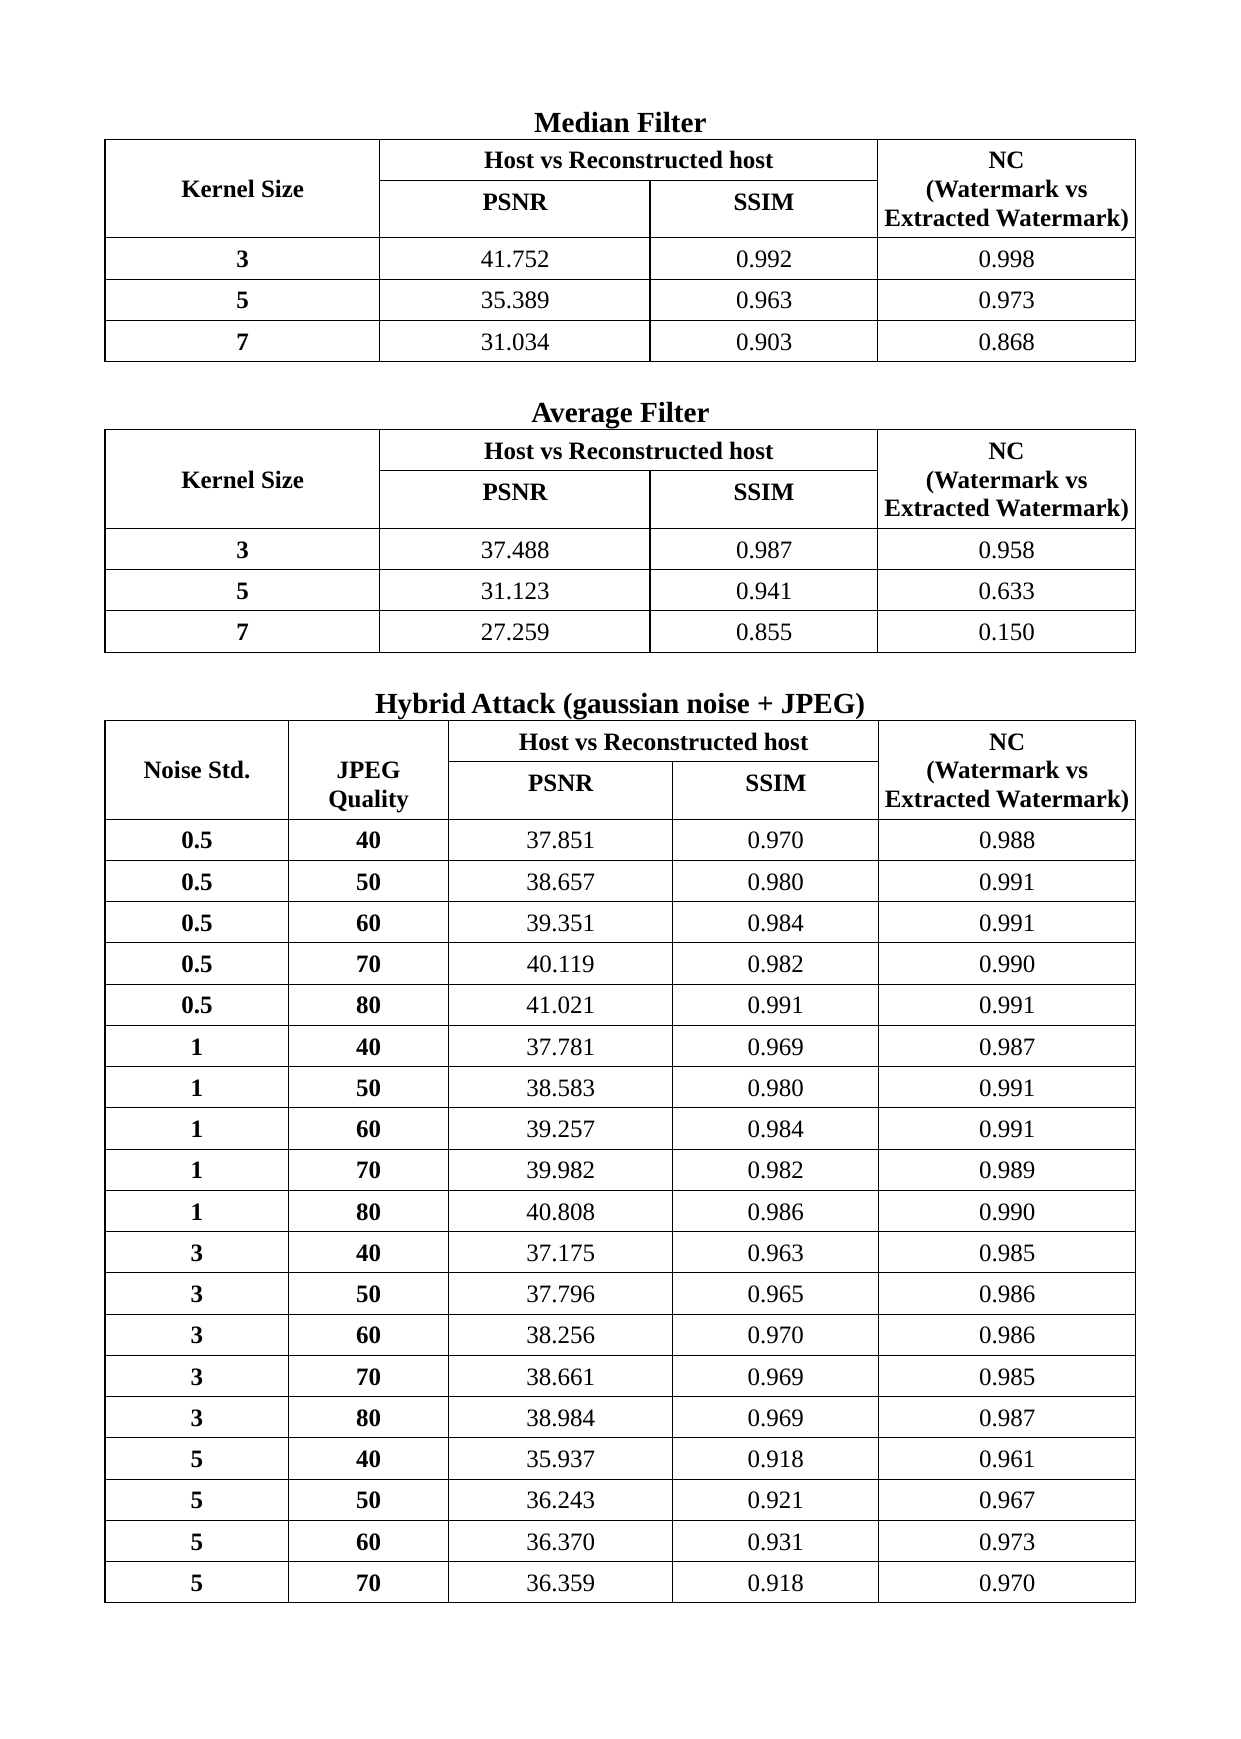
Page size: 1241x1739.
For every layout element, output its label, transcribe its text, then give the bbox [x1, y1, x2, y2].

table_cell 0.868 [878, 321, 1135, 361]
table_cell 0.967 [879, 1480, 1135, 1520]
table_cell 38.583 [449, 1067, 672, 1107]
table_cell 0.973 [878, 280, 1135, 320]
table_header Kernel Size [106, 140, 379, 237]
table_cell 37.781 [449, 1026, 672, 1066]
table_cell 0.969 [673, 1397, 878, 1437]
table_cell 0.990 [879, 1191, 1135, 1231]
table_cell 0.970 [879, 1562, 1135, 1602]
table_cell 0.5 [106, 820, 288, 860]
table_cell 0.991 [879, 1108, 1135, 1148]
table_cell 50 [289, 1067, 448, 1107]
table_cell 70 [289, 1562, 448, 1602]
table_cell 70 [289, 1150, 448, 1190]
table_cell 50 [289, 1480, 448, 1520]
table_cell 0.991 [879, 985, 1135, 1025]
table_header Noise Std. [106, 721, 288, 818]
table_cell 0.941 [651, 570, 877, 610]
table_cell 0.980 [673, 861, 878, 901]
table_cell 0.5 [106, 943, 288, 983]
table_cell 0.973 [879, 1521, 1135, 1561]
table_cell 0.986 [879, 1273, 1135, 1313]
table_cell 41.021 [449, 985, 672, 1025]
table_cell PSNR [449, 762, 672, 818]
table_cell 0.918 [673, 1562, 878, 1602]
table_cell 50 [289, 861, 448, 901]
table_cell 1 [106, 1108, 288, 1148]
table_cell 0.961 [879, 1438, 1135, 1478]
table_cell 0.987 [651, 529, 877, 569]
table_cell 37.851 [449, 820, 672, 860]
table_cell 0.963 [673, 1232, 878, 1272]
table_cell 0.986 [673, 1191, 878, 1231]
table_header NC (Watermark vs Extracted Watermark) [878, 430, 1135, 528]
table_cell 0.980 [673, 1067, 878, 1107]
table_cell 80 [289, 1397, 448, 1437]
table_cell 35.389 [380, 280, 649, 320]
table_cell PSNR [380, 181, 649, 237]
table_cell 50 [289, 1273, 448, 1313]
table_cell 0.965 [673, 1273, 878, 1313]
table_cell 0.987 [879, 1397, 1135, 1437]
table_cell 38.256 [449, 1315, 672, 1355]
table_cell 0.991 [879, 1067, 1135, 1107]
table_cell 35.937 [449, 1438, 672, 1478]
table_header Host vs Reconstructed host [449, 721, 878, 761]
table_cell 7 [106, 321, 379, 361]
table_cell 1 [106, 1067, 288, 1107]
table_cell 0.633 [878, 570, 1135, 610]
table_cell SSIM [651, 181, 877, 237]
table_cell 1 [106, 1026, 288, 1066]
table_cell 7 [106, 611, 379, 652]
table_cell 40 [289, 1232, 448, 1272]
table_cell 5 [106, 1521, 288, 1561]
table_cell 0.918 [673, 1438, 878, 1478]
table_cell 0.969 [673, 1026, 878, 1066]
table_cell 60 [289, 1108, 448, 1148]
table_cell 0.985 [879, 1232, 1135, 1272]
table_cell 0.921 [673, 1480, 878, 1520]
table_cell 0.988 [879, 820, 1135, 860]
table_cell 36.359 [449, 1562, 672, 1602]
table_cell 37.175 [449, 1232, 672, 1272]
table_cell PSNR [380, 471, 649, 528]
table_cell 0.998 [878, 238, 1135, 278]
table_cell 0.5 [106, 861, 288, 901]
table_cell 80 [289, 1191, 448, 1231]
table_cell 60 [289, 1521, 448, 1561]
table_cell 60 [289, 902, 448, 942]
table_cell 36.243 [449, 1480, 672, 1520]
table_cell 0.991 [879, 861, 1135, 901]
table_cell 5 [106, 1438, 288, 1478]
table_cell 5 [106, 1480, 288, 1520]
table_cell 3 [106, 529, 379, 569]
table_cell 40 [289, 820, 448, 860]
table_cell 0.989 [879, 1150, 1135, 1190]
table_cell 60 [289, 1315, 448, 1355]
table_cell 38.661 [449, 1356, 672, 1396]
table_cell 39.982 [449, 1150, 672, 1190]
table_cell 3 [106, 1273, 288, 1313]
table_cell 0.982 [673, 1150, 878, 1190]
table_cell 31.123 [380, 570, 649, 610]
table_cell 0.982 [673, 943, 878, 983]
table_cell 31.034 [380, 321, 649, 361]
table_cell 40.119 [449, 943, 672, 983]
table_cell 37.488 [380, 529, 649, 569]
table_cell 1 [106, 1191, 288, 1231]
table_cell 0.963 [651, 280, 877, 320]
table_cell 0.984 [673, 902, 878, 942]
table_cell 39.257 [449, 1108, 672, 1148]
table_cell 0.903 [651, 321, 877, 361]
table_cell 0.958 [878, 529, 1135, 569]
table_cell 39.351 [449, 902, 672, 942]
table_cell 3 [106, 1356, 288, 1396]
table_cell 1 [106, 1150, 288, 1190]
table_cell 0.855 [651, 611, 877, 652]
table_cell 0.987 [879, 1026, 1135, 1066]
table_cell 0.991 [879, 902, 1135, 942]
table_cell 0.992 [651, 238, 877, 278]
table_cell 38.984 [449, 1397, 672, 1437]
table_cell 3 [106, 1315, 288, 1355]
table_cell 40 [289, 1026, 448, 1066]
table_cell 3 [106, 238, 379, 278]
table_cell 0.986 [879, 1315, 1135, 1355]
table_cell 0.931 [673, 1521, 878, 1561]
table_header Host vs Reconstructed host [380, 430, 877, 470]
table_cell 0.990 [879, 943, 1135, 983]
table_cell SSIM [673, 762, 878, 818]
table_cell SSIM [651, 471, 877, 528]
text Average Filter [105, 396, 1135, 429]
table_header Host vs Reconstructed host [380, 140, 877, 180]
text Median Filter [105, 105, 1135, 138]
table_cell 80 [289, 985, 448, 1025]
table_cell 41.752 [380, 238, 649, 278]
table_cell 0.5 [106, 902, 288, 942]
table_cell 38.657 [449, 861, 672, 901]
table_cell 27.259 [380, 611, 649, 652]
table_header NC (Watermark vs Extracted Watermark) [878, 140, 1135, 237]
table_cell 0.984 [673, 1108, 878, 1148]
text Hybrid Attack (gaussian noise + JPEG) [105, 686, 1135, 720]
table_cell 3 [106, 1397, 288, 1437]
table_header NC (Watermark vs Extracted Watermark) [879, 721, 1135, 818]
table_cell 36.370 [449, 1521, 672, 1561]
table_cell 5 [106, 1562, 288, 1602]
table_cell 5 [106, 280, 379, 320]
table_header JPEG Quality [289, 721, 448, 818]
table_cell 0.150 [878, 611, 1135, 652]
table_cell 40.808 [449, 1191, 672, 1231]
table_cell 0.969 [673, 1356, 878, 1396]
table_cell 70 [289, 943, 448, 983]
table_cell 0.970 [673, 820, 878, 860]
table_cell 3 [106, 1232, 288, 1272]
table_cell 0.5 [106, 985, 288, 1025]
table_cell 40 [289, 1438, 448, 1478]
table_cell 0.991 [673, 985, 878, 1025]
table_cell 0.970 [673, 1315, 878, 1355]
table_cell 70 [289, 1356, 448, 1396]
table_header Kernel Size [106, 430, 379, 528]
table_cell 5 [106, 570, 379, 610]
table_cell 37.796 [449, 1273, 672, 1313]
table_cell 0.985 [879, 1356, 1135, 1396]
